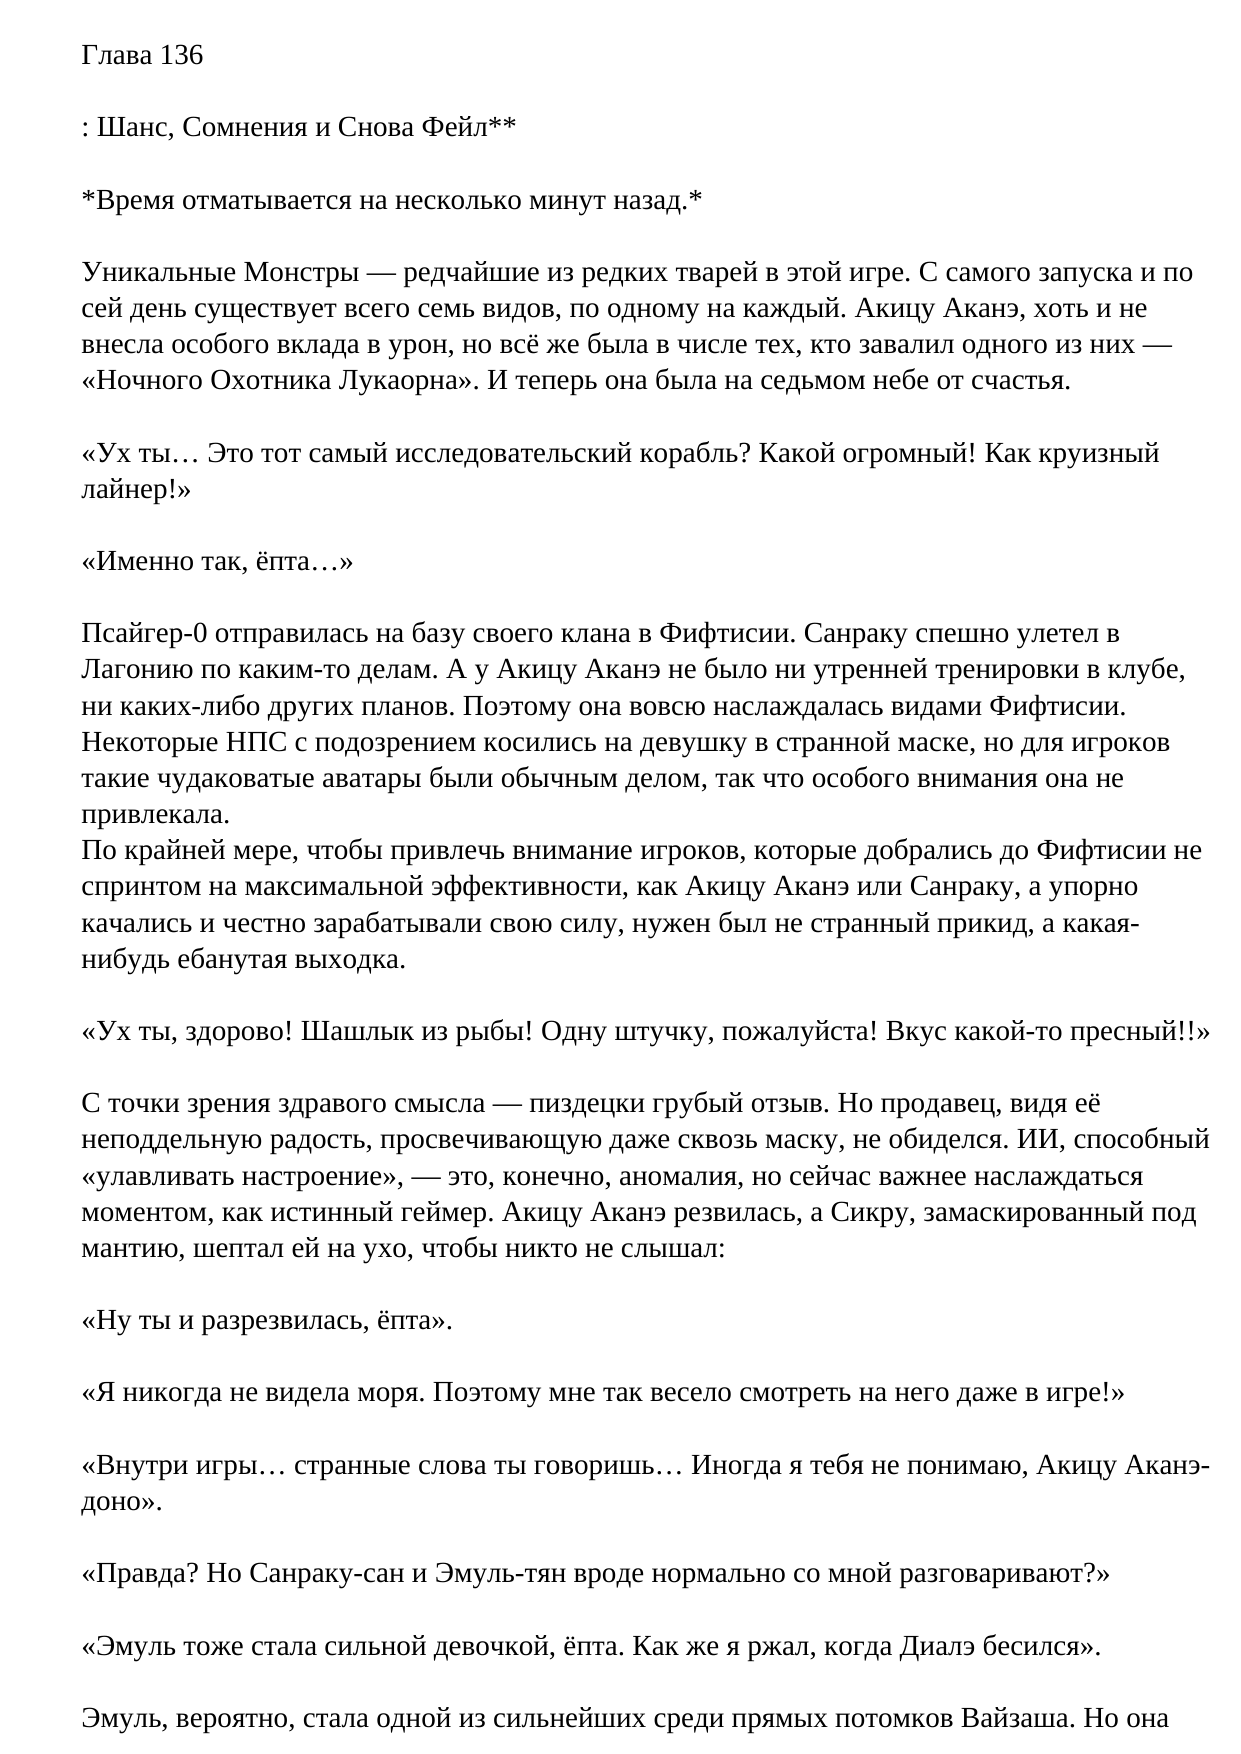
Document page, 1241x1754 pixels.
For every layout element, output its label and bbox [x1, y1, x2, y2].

text [81, 37, 1215, 1733]
